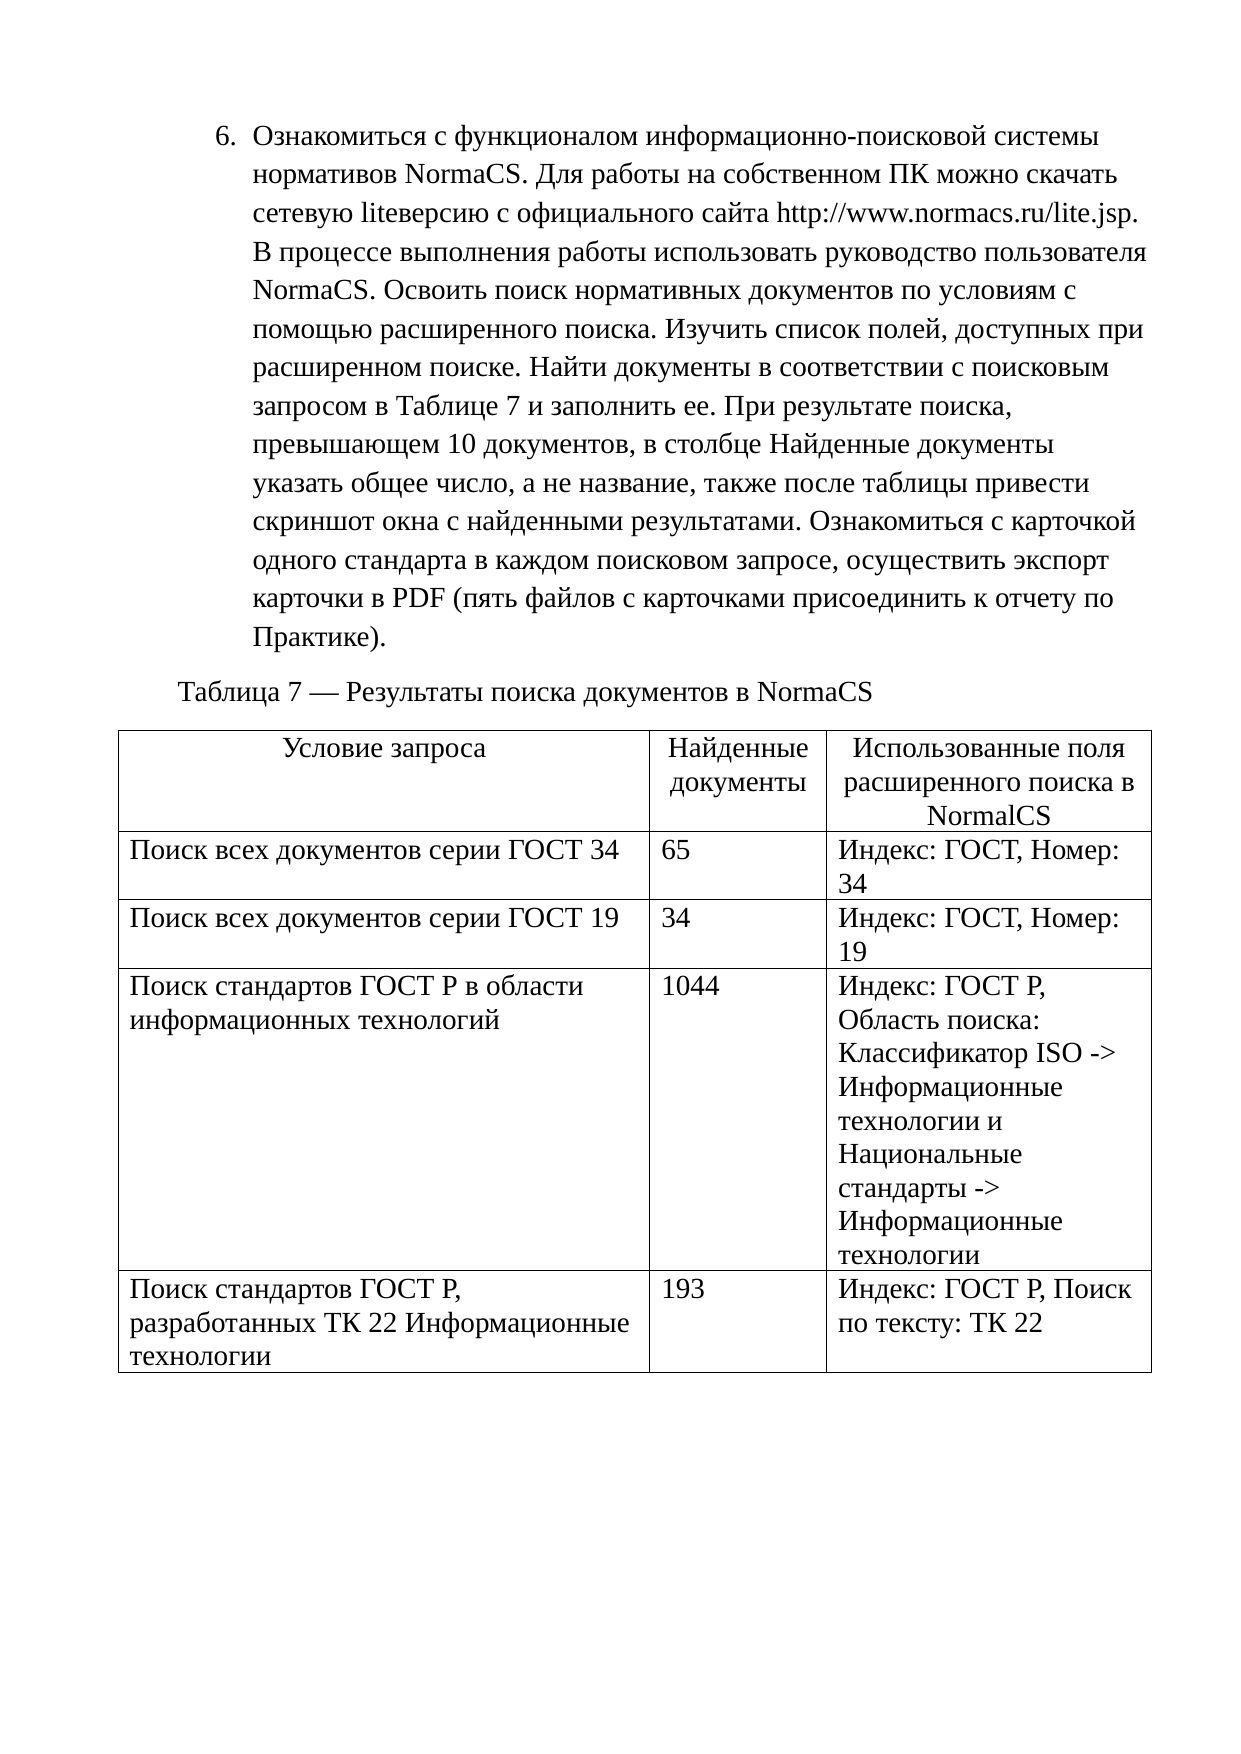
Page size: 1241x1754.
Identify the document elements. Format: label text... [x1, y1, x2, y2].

table_header Условие запроса [119, 731, 649, 831]
table_cell Индекс: ГОСТ, Номер: 34 [827, 832, 1151, 899]
table_cell 34 [650, 900, 826, 967]
list Ознакомиться с функционалом информационно-поисковой системы нормативов NormaCS. Для работы на собственном ПК можно скачать сетевую liteверсию с официального сайта http://www.normacs.ru/lite.jsp. В процессе выполнения работы использовать руководство пользователя NormaCS. Освоить поиск нормативных документов по условиям с помощью расширенного поиска. Изучить список полей, доступных при расширенном поиске. Найти документы в соответствии с поисковым запросом в Таблице 7 и заполнить ее. При результате поиска, превышающем 10 документов, в столбце Найденные документы указать общее число, а не название, также после таблицы привести скриншот окна с найденными результатами. Ознакомиться с карточкой одного стандарта в каждом поисковом запросе, осуществить экспорт карточки в PDF (пять файлов с карточками присоединить к отчету по Практике). [215, 118, 1152, 653]
text Таблица 7 — Результаты поиска документов в NormaCS [177, 674, 1152, 708]
table_header Найденные документы [650, 731, 826, 831]
table_cell Индекс: ГОСТ Р, Область поиска: Классификатор ISO -> Информационные технологии и Национальные стандарты -> Информационные технологии [827, 969, 1151, 1270]
table_cell Индекс: ГОСТ, Номер: 19 [827, 900, 1151, 967]
table_cell Поиск стандартов ГОСТ Р, разработанных ТК 22 Информационные технологии [119, 1271, 649, 1372]
table_header Использованные поля расширенного поиска в NormalCS [827, 731, 1151, 831]
table_cell 65 [650, 832, 826, 899]
table_cell 193 [650, 1271, 826, 1372]
table_cell 1044 [650, 969, 826, 1270]
table_cell Поиск всех документов серии ГОСТ 19 [119, 900, 649, 967]
table_cell Поиск стандартов ГОСТ Р в области информационных технологий [119, 969, 649, 1270]
table_cell Поиск всех документов серии ГОСТ 34 [119, 832, 649, 899]
table_cell Индекс: ГОСТ Р, Поиск по тексту: ТК 22 [827, 1271, 1151, 1372]
